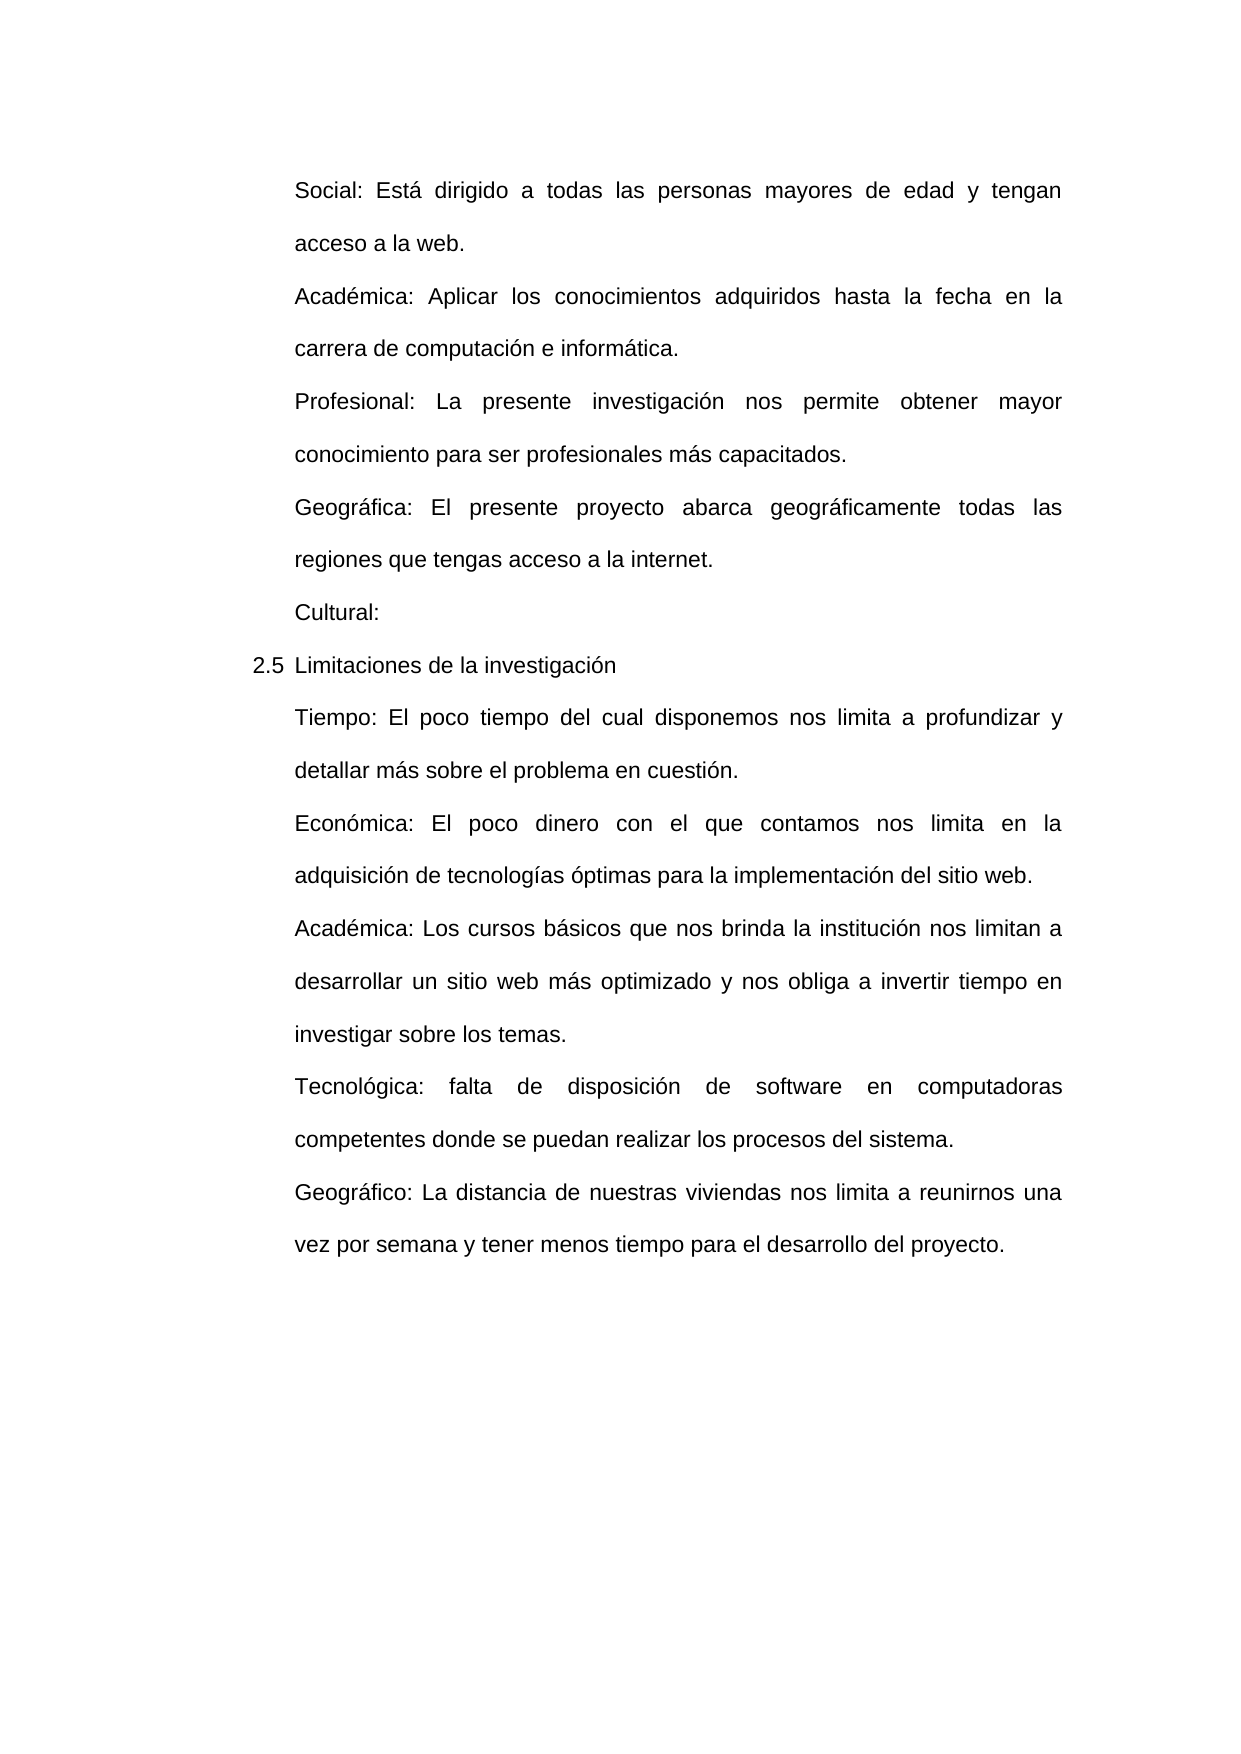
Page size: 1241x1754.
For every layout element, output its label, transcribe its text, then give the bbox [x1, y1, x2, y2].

list Social: Está dirigido a todas las personas mayores de edad y tengan acceso a la web. [294, 177, 1063, 256]
list Geográfico: La distancia de nuestras viviendas nos limita a reunirnos una vez por semana y tener menos tiempo para el desarrollo del proyecto. [294, 1179, 1063, 1258]
list Limitaciones de la investigación [252, 652, 1063, 678]
list Cultural: [294, 599, 1063, 625]
list Académica: Los cursos básicos que nos brinda la institución nos limitan a desarrollar un sitio web más optimizado y nos obliga a invertir tiempo en investigar sobre los temas. [294, 915, 1063, 1047]
list Económica: El poco dinero con el que contamos nos limita en la adquisición de tecnologías óptimas para la implementación del sitio web. [294, 810, 1063, 889]
list Profesional: La presente investigación nos permite obtener mayor conocimiento para ser profesionales más capacitados. [294, 388, 1063, 467]
list Académica: Aplicar los conocimientos adquiridos hasta la fecha en la carrera de computación e informática. [294, 283, 1063, 362]
list Geográfica: El presente proyecto abarca geográficamente todas las regiones que tengas acceso a la internet. [294, 493, 1063, 572]
list Tiempo: El poco tiempo del cual disponemos nos limita a profundizar y detallar más sobre el problema en cuestión. [294, 704, 1063, 783]
list Tecnológica: falta de disposición de software en computadoras competentes donde se puedan realizar los procesos del sistema. [294, 1073, 1063, 1152]
